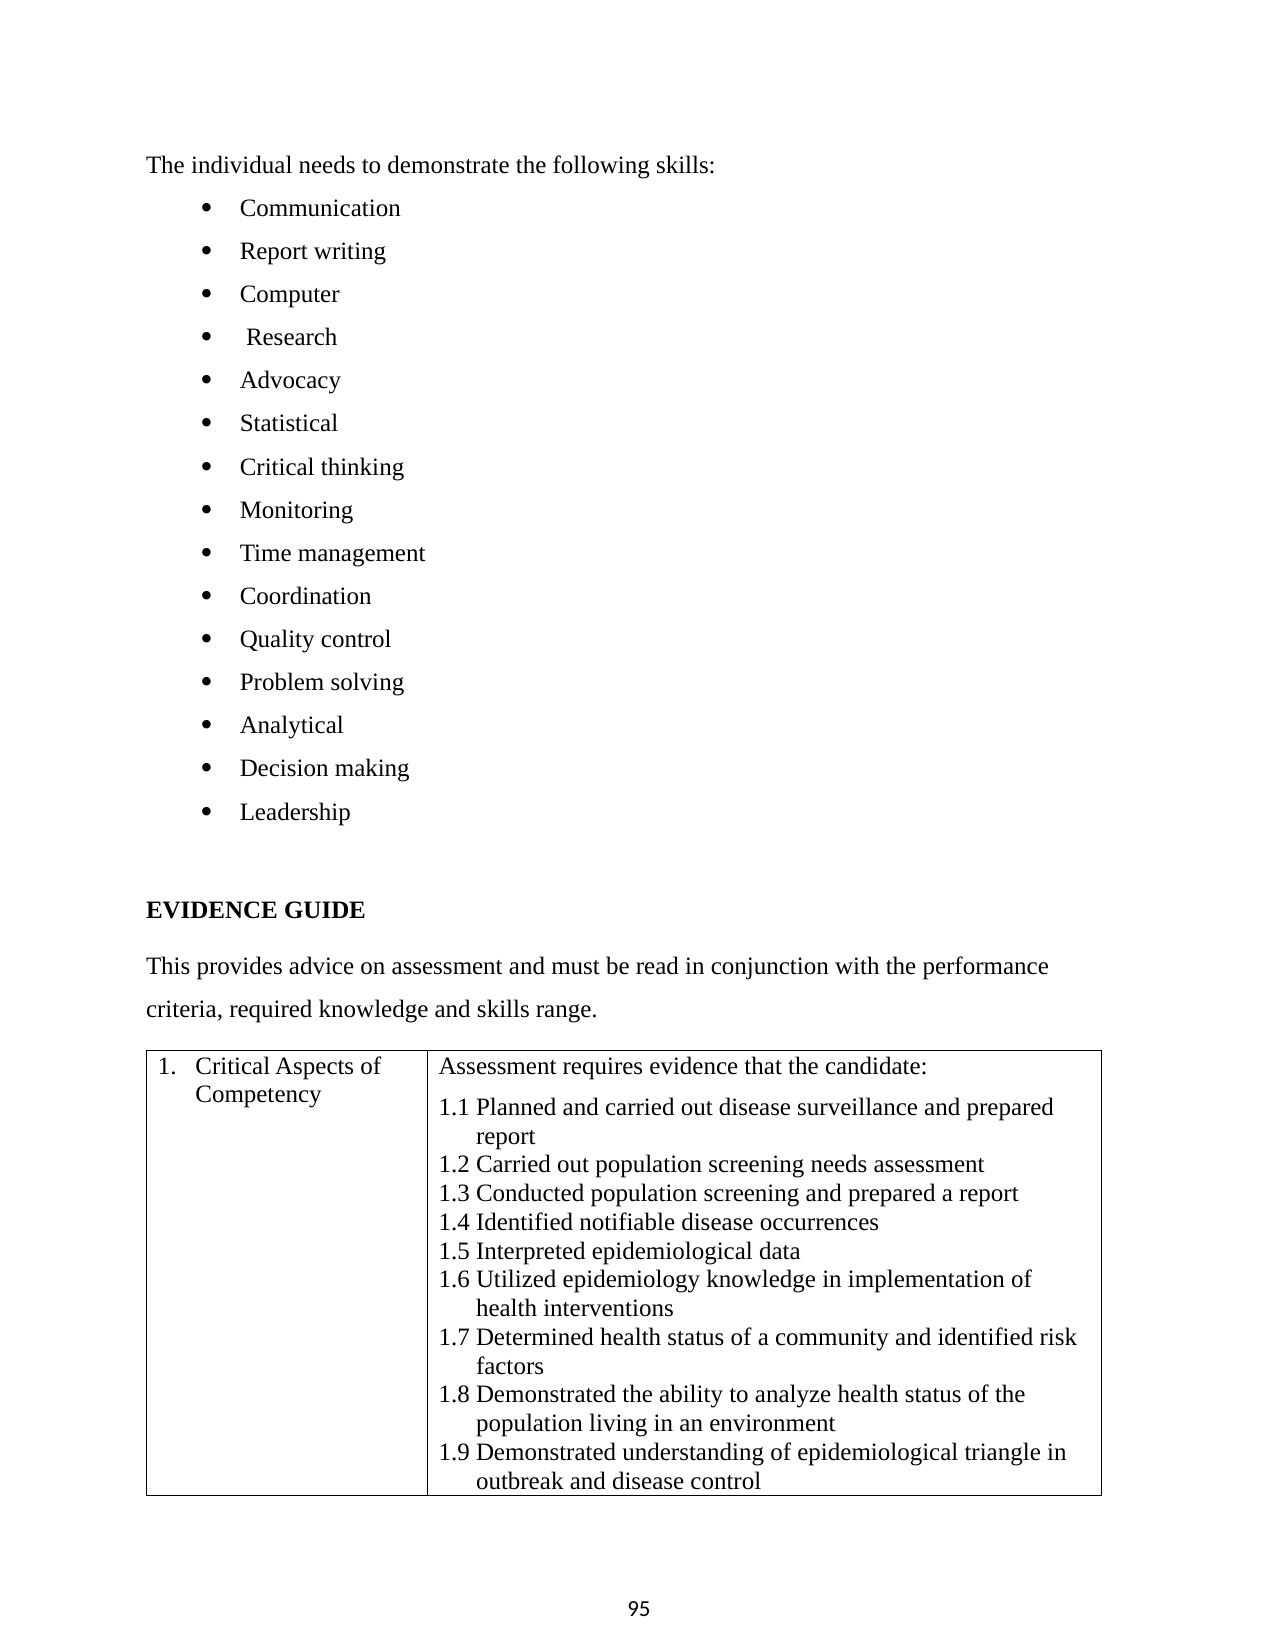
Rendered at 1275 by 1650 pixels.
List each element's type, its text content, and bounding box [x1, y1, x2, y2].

text This provides advice on assessment and must be read in conjunction with the performance criteria, required knowledge and skills range. [146, 951, 1131, 1023]
list Statistical [202, 408, 1131, 437]
list Problem solving [202, 667, 1131, 696]
list Computer [202, 279, 1131, 308]
list Leadership [202, 797, 1131, 825]
table_header Assessment requires evidence that the candidate: Planned and carried out disease surveillance and prepared report Carried out population screening needs assessment Conducted population screening and prepared a report Identified notifiable disease occurrences Interpreted epidemiological data Utilized epidemiology knowledge in implementation of health interventions Determined health status of a community and identified risk factors Demonstrated the ability to analyze health status of the population living in an environment Demonstrated understanding of epidemiological triangle in outbreak and disease control [428, 1051, 1101, 1494]
list Critical thinking [202, 452, 1131, 480]
list Decision making [202, 753, 1131, 782]
list Advocacy [202, 365, 1131, 394]
list Quality control [202, 624, 1131, 653]
text EVIDENCE GUIDE [146, 895, 1131, 924]
table_header Critical Aspects of Competency [147, 1051, 427, 1494]
list Coordination [202, 581, 1131, 610]
list Report writing [202, 236, 1131, 265]
list Communication [202, 193, 1131, 222]
list Time management [202, 538, 1131, 567]
list Analytical [202, 710, 1131, 739]
list Monitoring [202, 495, 1131, 523]
list Research [202, 322, 1131, 351]
text The individual needs to demonstrate the following skills: [146, 150, 1131, 178]
